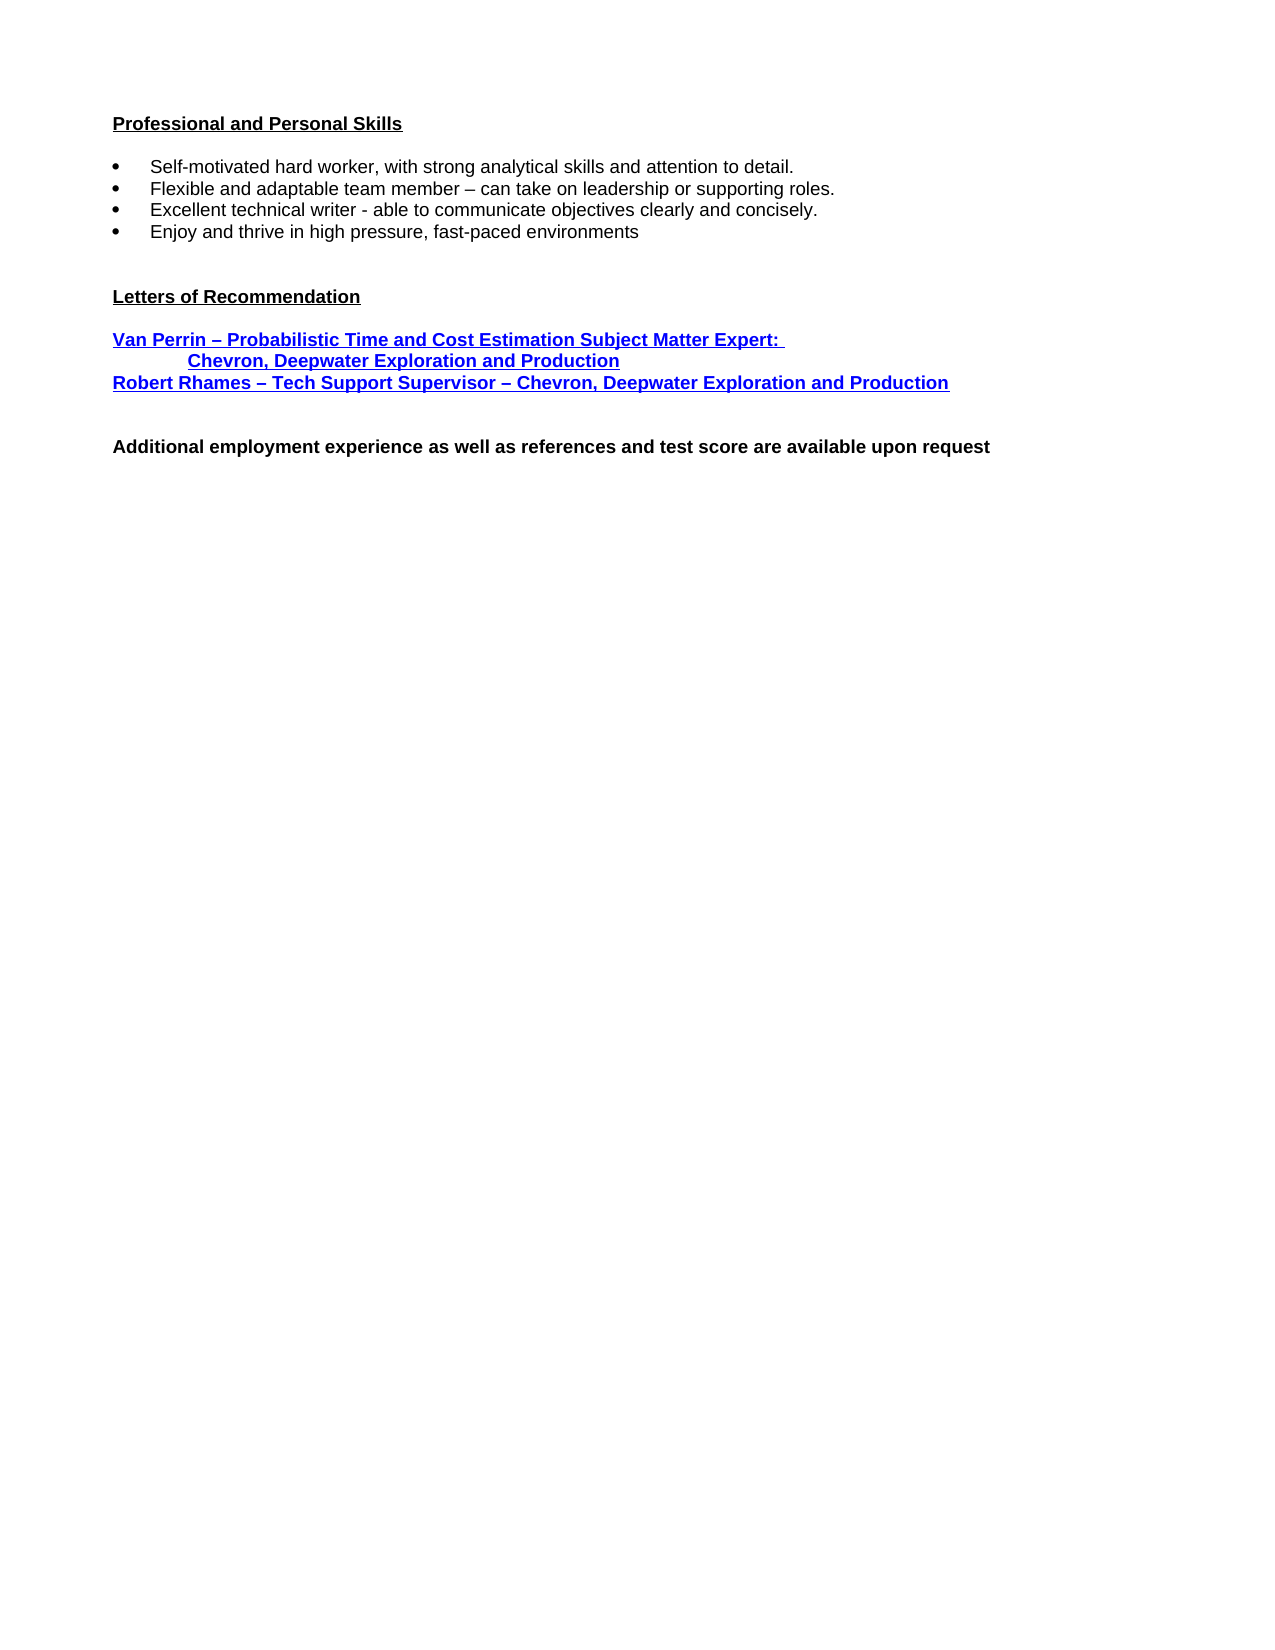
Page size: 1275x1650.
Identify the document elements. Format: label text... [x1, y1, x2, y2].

text Van Perrin – Probabilistic Time and Cost Estimation Subject Matter Expert: [112, 328, 1162, 350]
text Chevron, Deepwater Exploration and Production [112, 350, 1162, 372]
text Professional and Personal Skills [112, 112, 1162, 134]
list Excellent technical writer - able to communicate objectives clearly and concisely. [112, 199, 1162, 221]
list Enjoy and thrive in high pressure, fast-paced environments [112, 221, 1162, 242]
list Flexible and adaptable team member – can take on leadership or supporting roles. [112, 177, 1162, 199]
text Letters of Recommendation [112, 285, 1162, 307]
text Robert Rhames – Tech Support Supervisor – Chevron, Deepwater Exploration and Production [112, 372, 1162, 393]
text Additional employment experience as well as references and test score are available upon request [112, 436, 1162, 458]
list Self-motivated hard worker, with strong analytical skills and attention to detail. [112, 156, 1162, 177]
